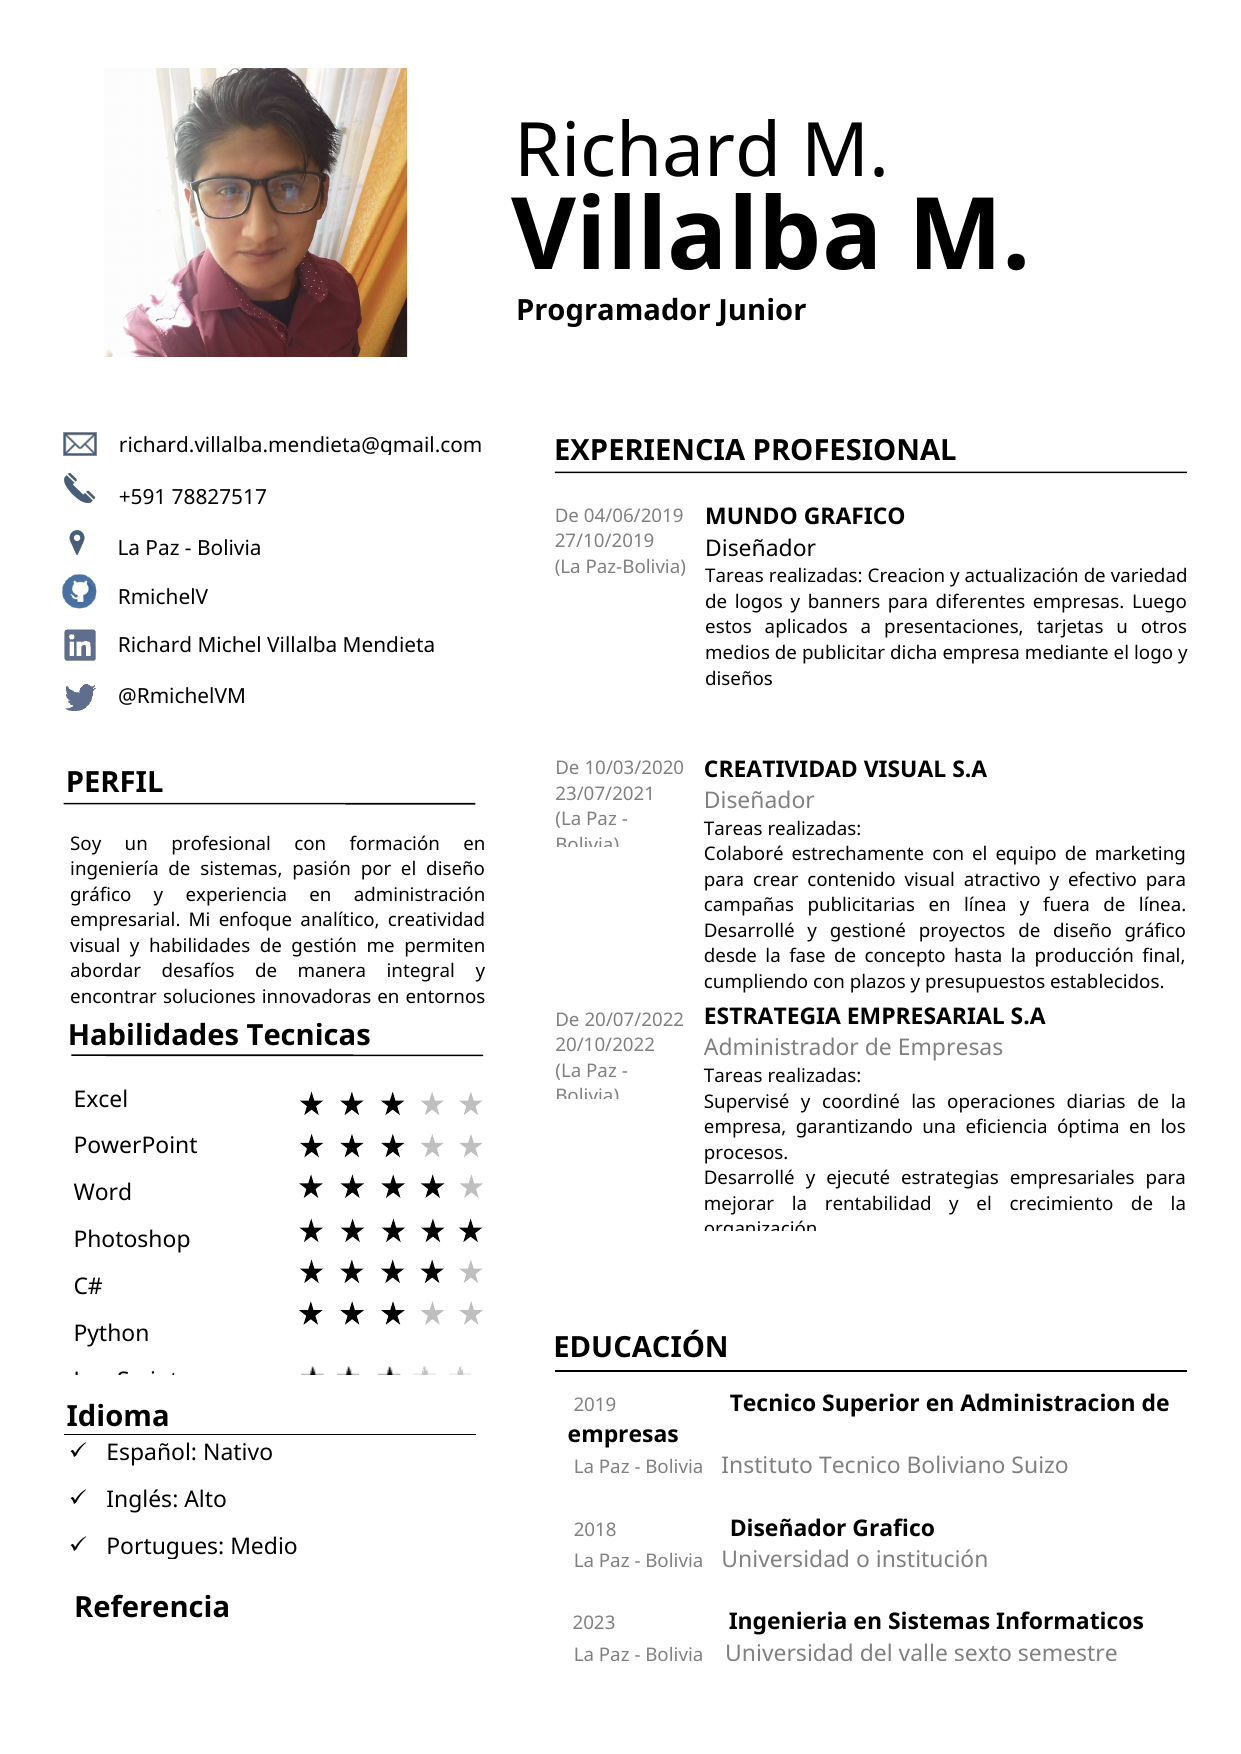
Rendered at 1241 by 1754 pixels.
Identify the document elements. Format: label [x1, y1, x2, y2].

picture [60, 525, 94, 560]
picture [103, 68, 408, 357]
picture [56, 568, 102, 614]
picture [62, 470, 98, 506]
picture [60, 424, 100, 464]
